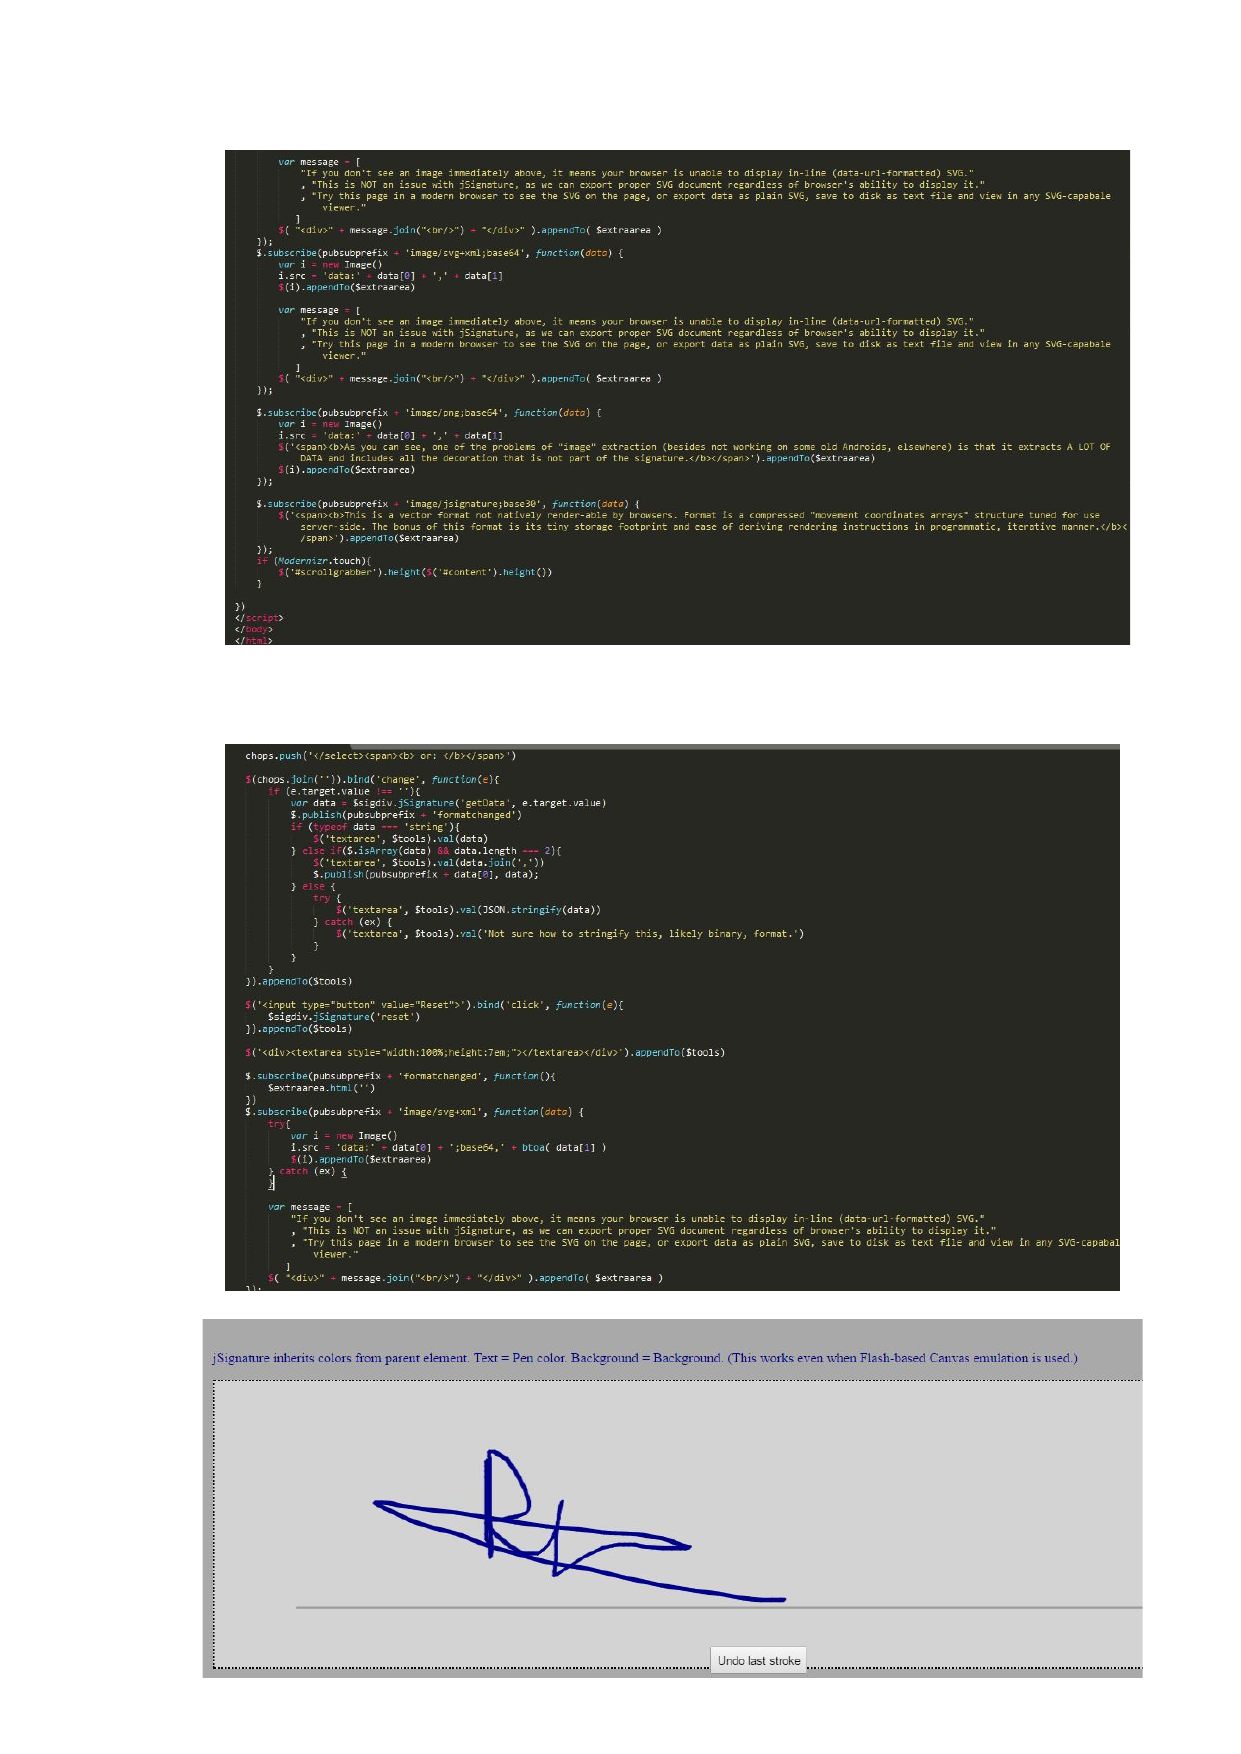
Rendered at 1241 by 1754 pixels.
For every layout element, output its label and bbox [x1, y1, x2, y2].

picture [202, 1305, 1143, 1678]
picture [225, 150, 1130, 645]
picture [225, 744, 1120, 1291]
